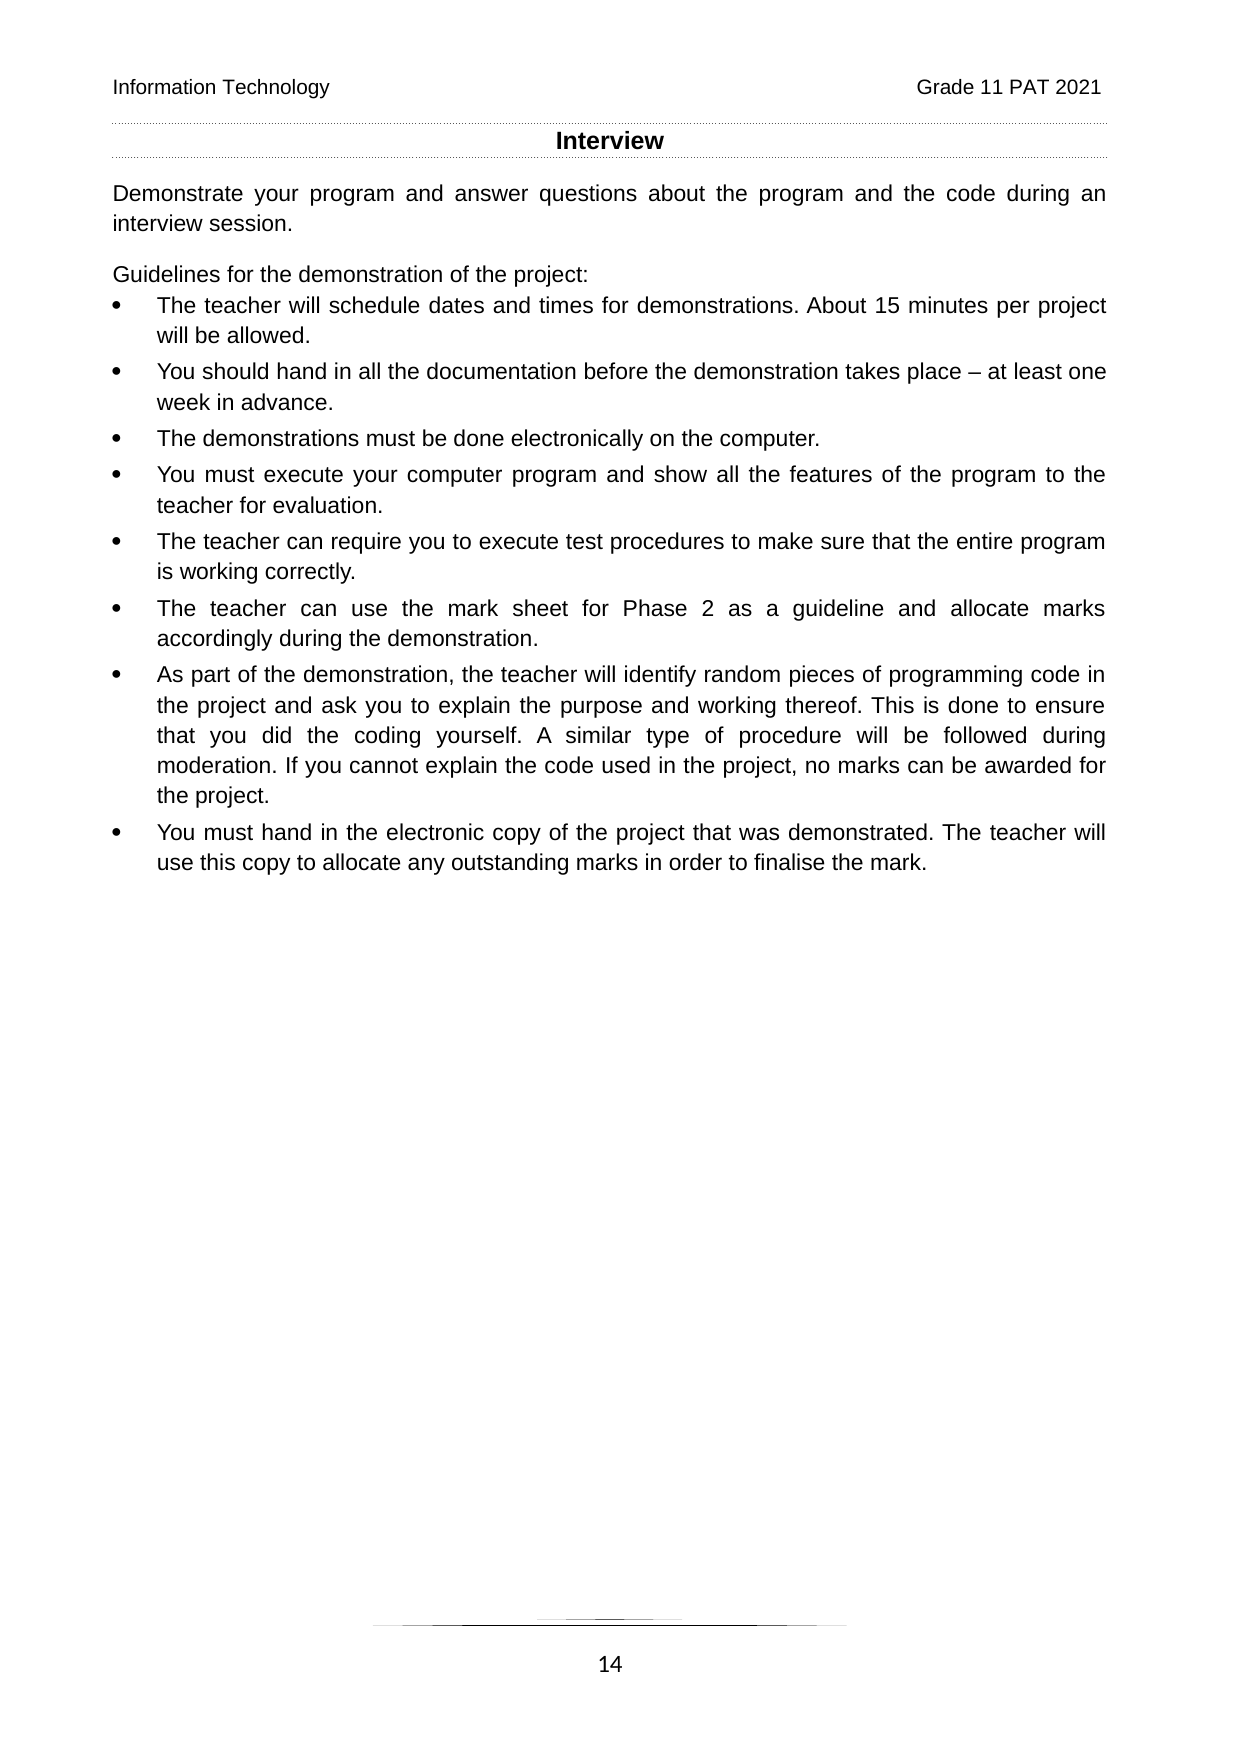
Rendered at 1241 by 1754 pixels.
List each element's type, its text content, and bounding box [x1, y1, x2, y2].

list The teacher can use the mark sheet for Phase 2 as a guideline and allocate marks accordingly during the demonstration. [112, 595, 1107, 651]
list As part of the demonstration, the teacher will identify random pieces of programming code in the project and ask you to explain the purpose and working thereof. This is done to ensure that you did the coding yourself. A similar type of procedure will be followed during moderation. If you cannot explain the code used in the project, no marks can be awarded for the project. [112, 661, 1107, 808]
list You must execute your computer program and show all the features of the program to the teacher for evaluation. [112, 461, 1107, 518]
list The teacher can require you to execute test procedures to make sure that the entire program is working correctly. [112, 528, 1107, 584]
list The teacher will schedule dates and times for demonstrations. About 15 minutes per project will be allowed. [112, 292, 1107, 348]
text Guidelines for the demonstration of the project: [112, 261, 1107, 288]
list The demonstrations must be done electronically on the computer. [112, 425, 1107, 451]
text Demonstrate your program and answer questions about the program and the code during an interview session. [112, 180, 1107, 237]
list You must hand in the electronic copy of the project that was demonstrated. The teacher will use this copy to allocate any outstanding marks in order to finalise the mark. [112, 819, 1107, 875]
list You should hand in all the documentation before the demonstration takes place – at least one week in advance. [112, 358, 1107, 415]
subtitle Interview [112, 123, 1107, 158]
